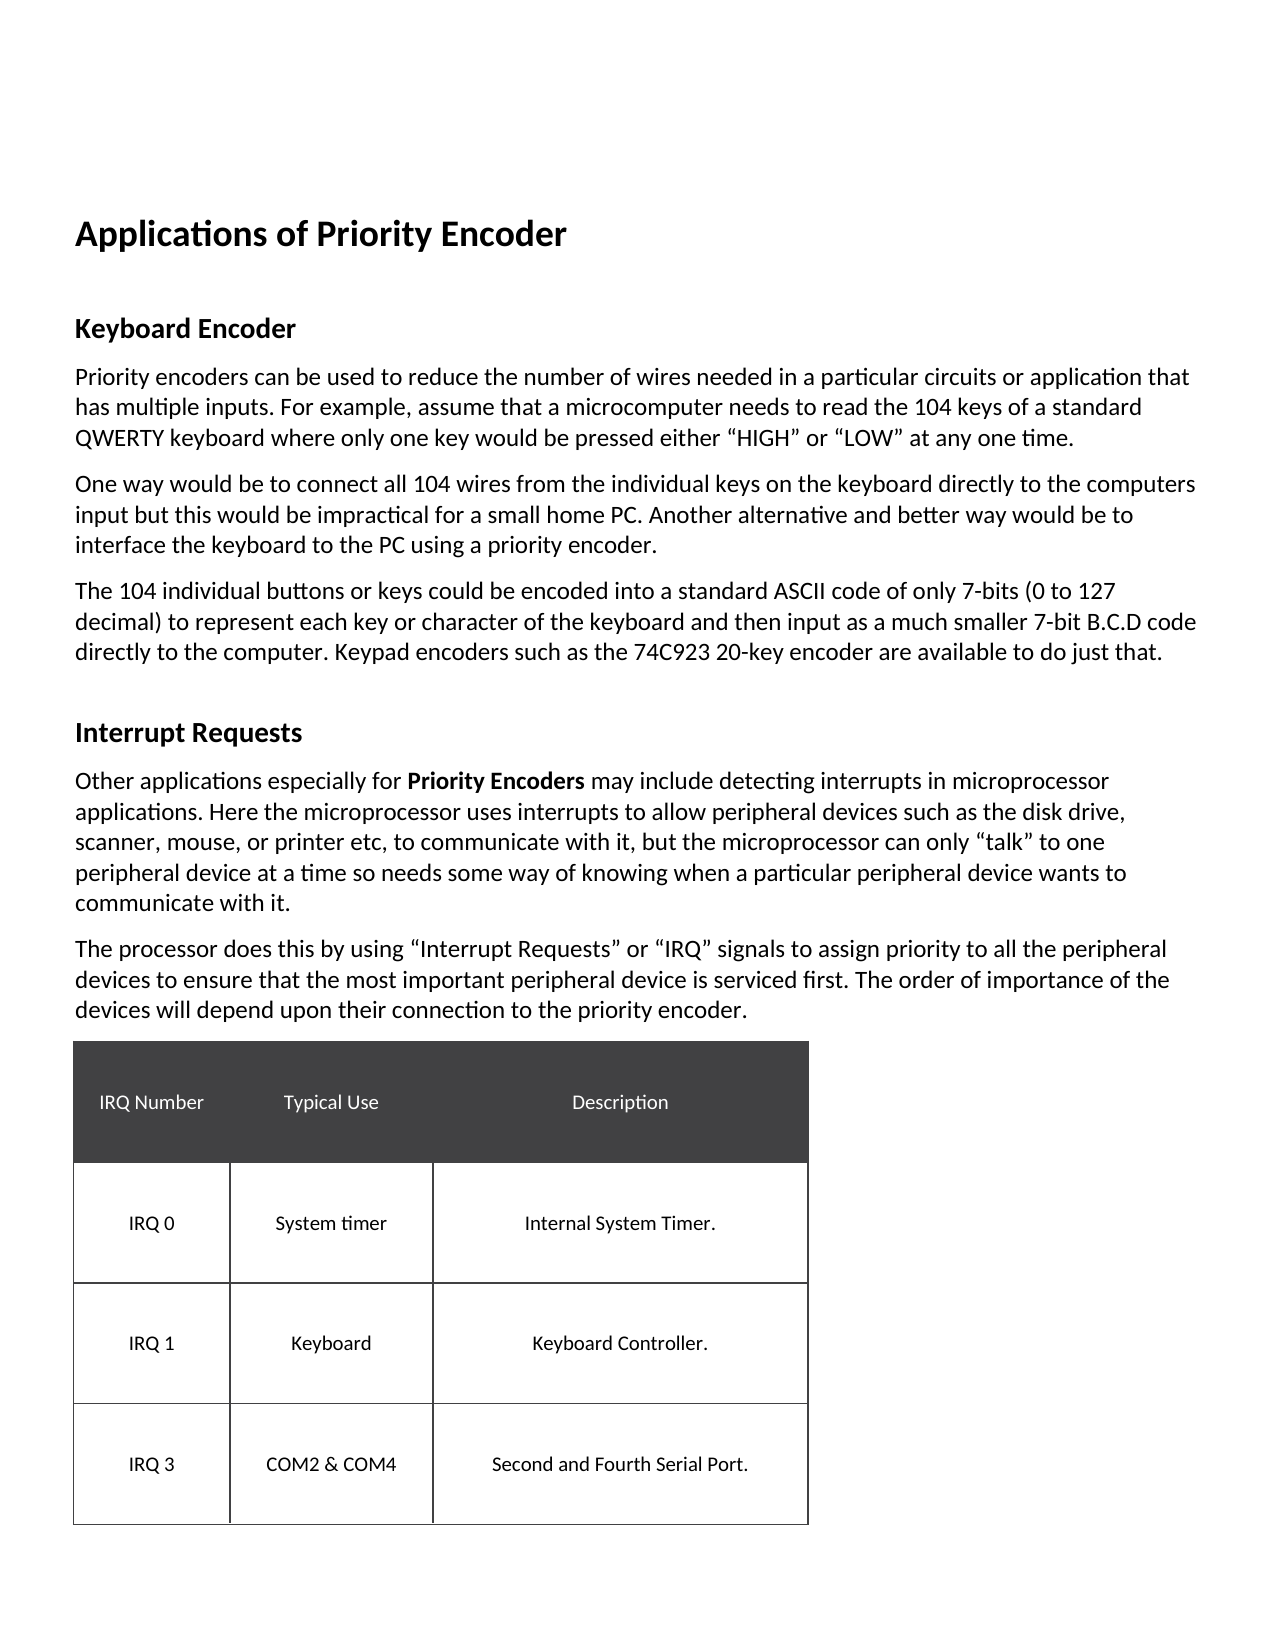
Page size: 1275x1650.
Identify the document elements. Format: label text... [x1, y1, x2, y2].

table_cell IRQ 3 [74, 1404, 229, 1523]
table_cell Keyboard Controller. [434, 1284, 807, 1403]
text The 104 individual buttons or keys could be encoded into a standard ASCII code of only 7-bits (0 to 127 decimal) to represent each key or character of the keyboard and then input as a much smaller 7-bit B.C.D code directly to the computer. Keypad encoders such as the 74C923 20-key encoder are available to do just that. [75, 575, 1200, 667]
table_header Typical Use [231, 1042, 432, 1161]
table_header IRQ Number [74, 1042, 229, 1161]
table_cell Keyboard [231, 1284, 432, 1403]
table_header Description [434, 1042, 807, 1161]
text Priority encoders can be used to reduce the number of wires needed in a particular circuits or application that has multiple inputs. For example, assume that a microcomputer needs to read the 104 keys of a standard QWERTY keyboard where only one key would be pressed either “HIGH” or “LOW” at any one time. [75, 361, 1200, 453]
text One way would be to connect all 104 wires from the individual keys on the keyboard directly to the computers input but this would be impractical for a small home PC. Another alternative and better way would be to interface the keyboard to the PC using a priority encoder. [75, 468, 1200, 560]
table_cell System timer [231, 1163, 432, 1282]
text Interrupt Requests [75, 714, 1200, 749]
table_cell Second and Fourth Serial Port. [434, 1404, 807, 1523]
text Keyboard Encoder [75, 310, 1200, 345]
table_cell Internal System Timer. [434, 1163, 807, 1282]
table_cell IRQ 0 [74, 1163, 229, 1282]
table_cell IRQ 1 [74, 1284, 229, 1403]
table_cell COM2 & COM4 [231, 1404, 432, 1523]
text Other applications especially for Priority Encoders may include detecting interrupts in microprocessor applications. Here the microprocessor uses interrupts to allow peripheral devices such as the disk drive, scanner, mouse, or printer etc, to communicate with it, but the microprocessor can only “talk” to one peripheral device at a time so needs some way of knowing when a particular peripheral device wants to communicate with it. [75, 765, 1200, 918]
text The processor does this by using “Interrupt Requests” or “IRQ” signals to assign priority to all the peripheral devices to ensure that the most important peripheral device is serviced first. The order of importance of the devices will depend upon their connection to the priority encoder. [75, 933, 1200, 1025]
text Applications of Priority Encoder [75, 210, 1200, 256]
